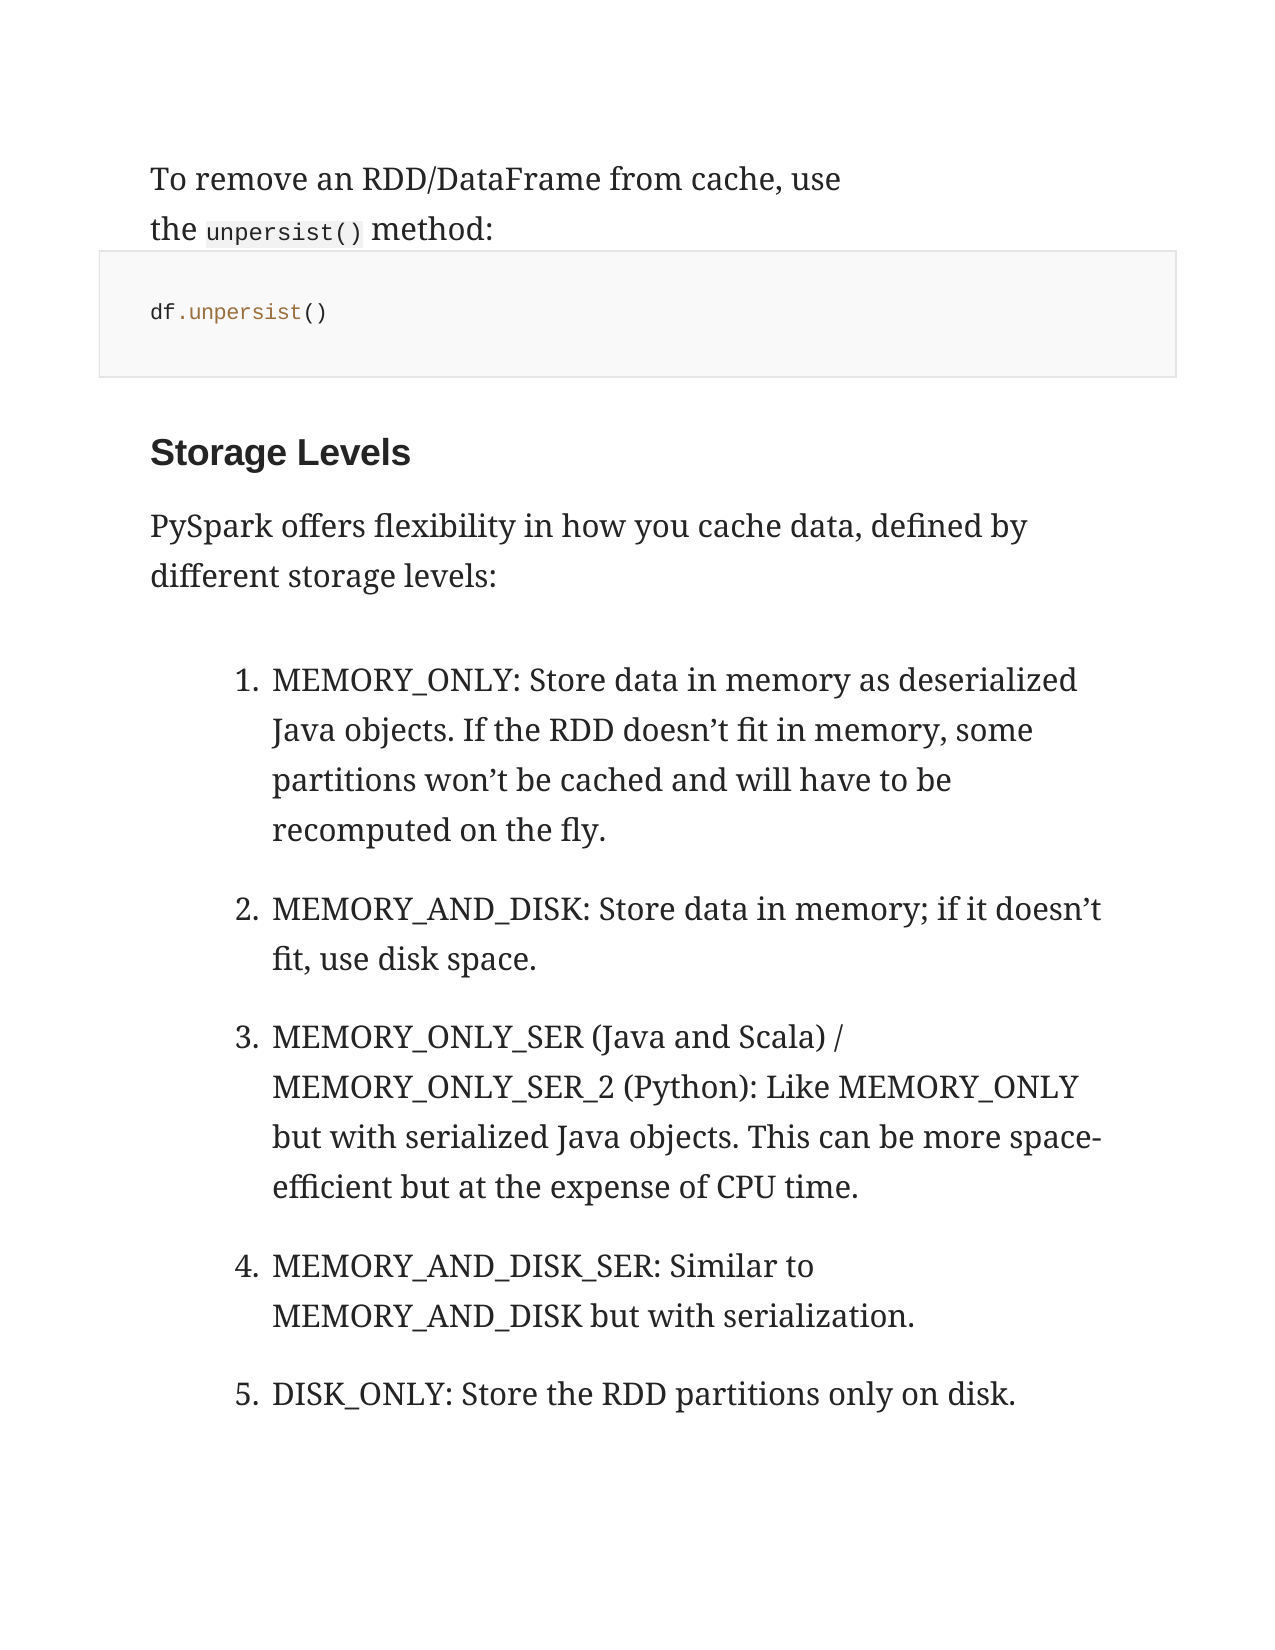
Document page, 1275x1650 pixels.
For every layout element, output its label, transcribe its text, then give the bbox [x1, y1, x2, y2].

text PySpark offers flexibility in how you cache data, defined by different storage levels: [150, 497, 1125, 597]
list MEMORY_AND_DISK_SER: Similar to MEMORY_AND_DISK but with serialization. [234, 1236, 1125, 1336]
text df.unpersist() [100, 252, 1175, 376]
list MEMORY_ONLY_SER (Java and Scala) / MEMORY_ONLY_SER_2 (Python): Like MEMORY_ONLY but with serialized Java objects. This can be more space-efficient but at the expense of CPU time. [234, 1008, 1125, 1208]
list MEMORY_ONLY: Store data in memory as deserialized Java objects. If the RDD doesn’t fit in memory, some partitions won’t be cached and will have to be recomputed on the fly. [234, 651, 1125, 851]
text To remove an RDD/DataFrame from cache, use the unpersist() method: [150, 150, 1125, 250]
list DISK_ONLY: Store the RDD partitions only on disk. [234, 1365, 1125, 1415]
text Storage Levels [150, 427, 1125, 473]
list MEMORY_AND_DISK: Store data in memory; if it doesn’t fit, use disk space. [234, 879, 1125, 979]
